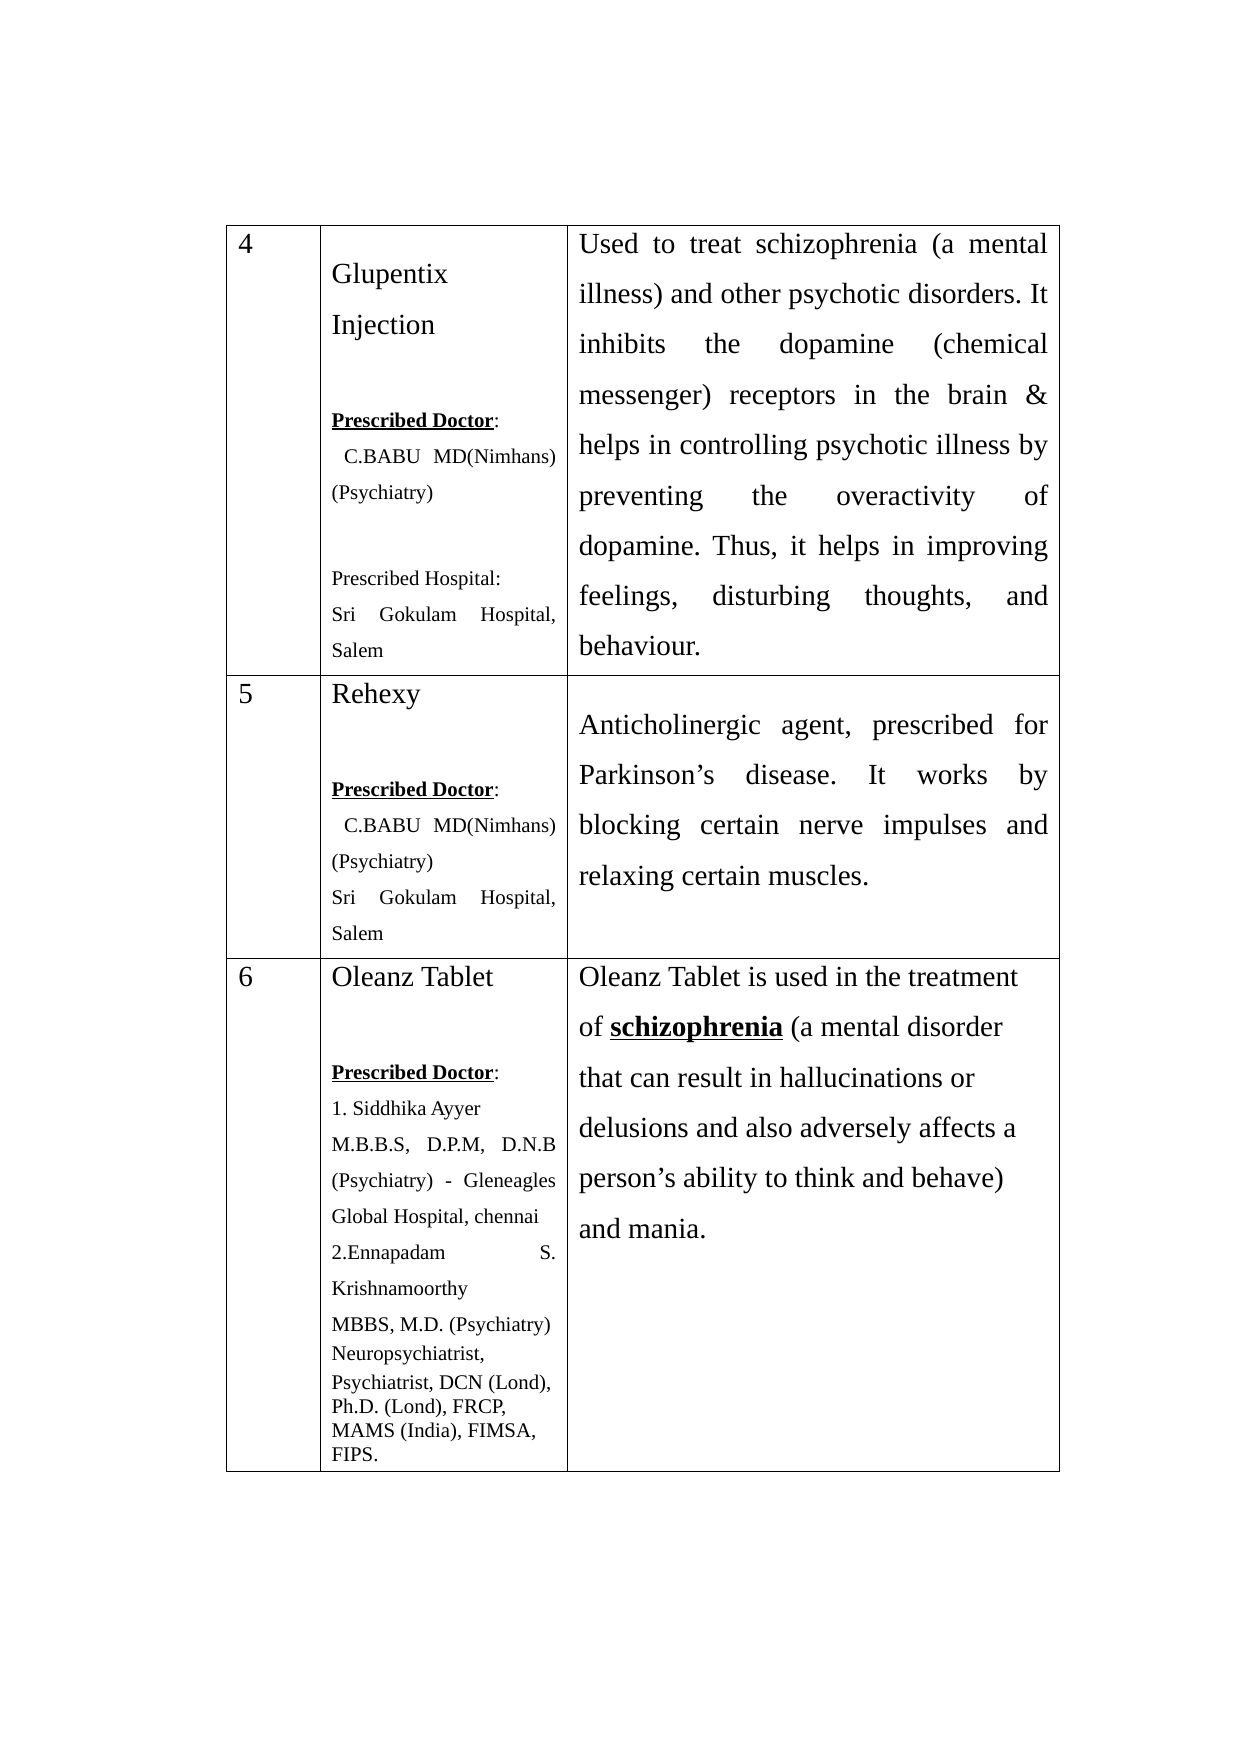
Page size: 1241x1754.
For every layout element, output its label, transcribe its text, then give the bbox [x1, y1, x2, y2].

table_cell 6 [227, 959, 320, 1471]
table_cell Anticholinergic agent, prescribed for Parkinson’s disease. It works by blocking certain nerve impulses and relaxing certain muscles. [568, 676, 1059, 958]
table_cell 4 [227, 226, 320, 675]
table_cell Used to treat schizophrenia (a mental illness) and other psychotic disorders. It inhibits the dopamine (chemical messenger) receptors in the brain & helps in controlling psychotic illness by preventing the overactivity of dopamine. Thus, it helps in improving feelings, disturbing thoughts, and behaviour. [568, 226, 1059, 675]
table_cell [321, 959, 567, 1471]
table_cell Glupentix Injection Prescribed Doctor: C.BABU MD(Nimhans)(Psychiatry) Prescribed Hospital: Sri Gokulam Hospital, Salem [321, 226, 567, 675]
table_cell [568, 959, 1059, 1471]
table_cell Rehexy Prescribed Doctor: C.BABU MD(Nimhans)(Psychiatry) Sri Gokulam Hospital, Salem [321, 676, 567, 958]
table_cell 5 [227, 676, 320, 958]
